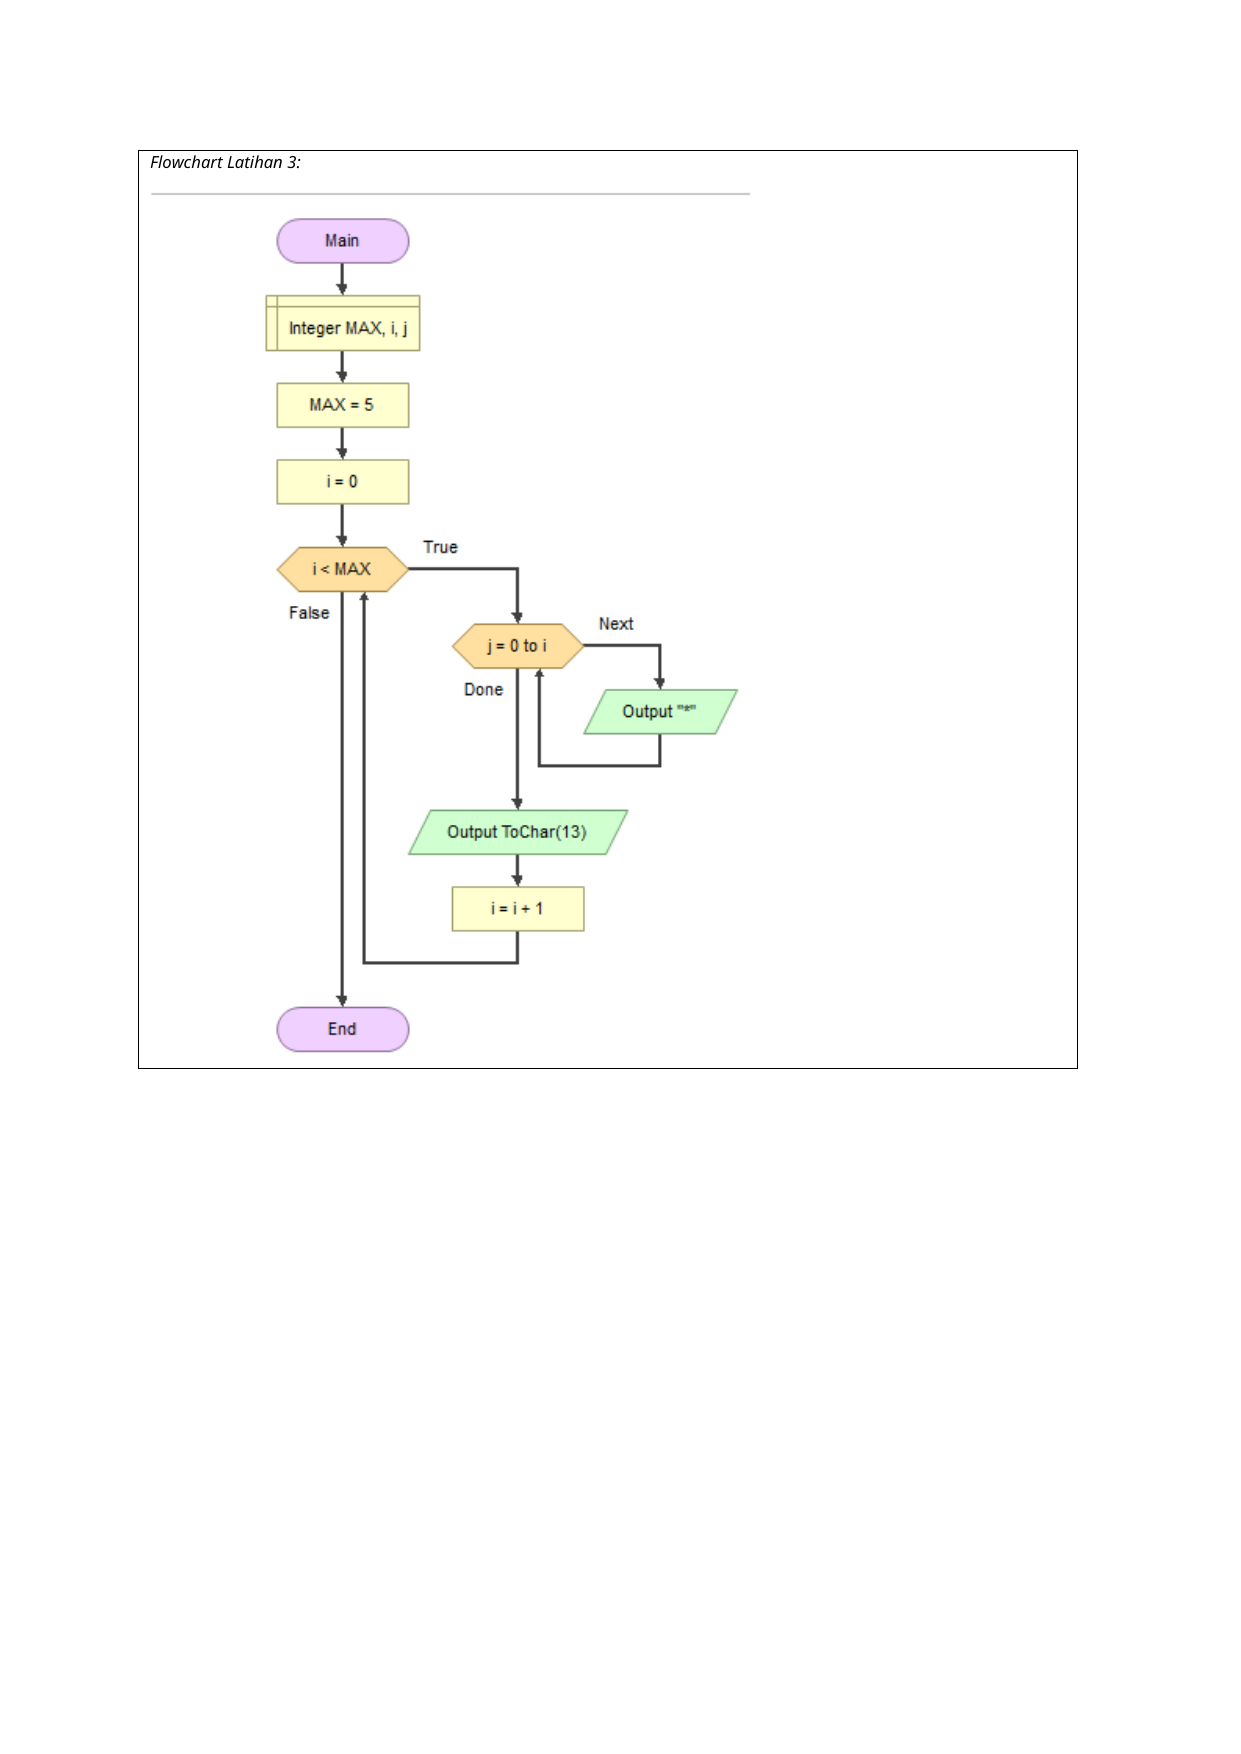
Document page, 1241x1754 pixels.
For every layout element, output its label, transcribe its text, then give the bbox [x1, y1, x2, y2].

table_cell Flowchart Latihan 3: [139, 151, 1077, 1068]
picture [150, 192, 749, 1065]
